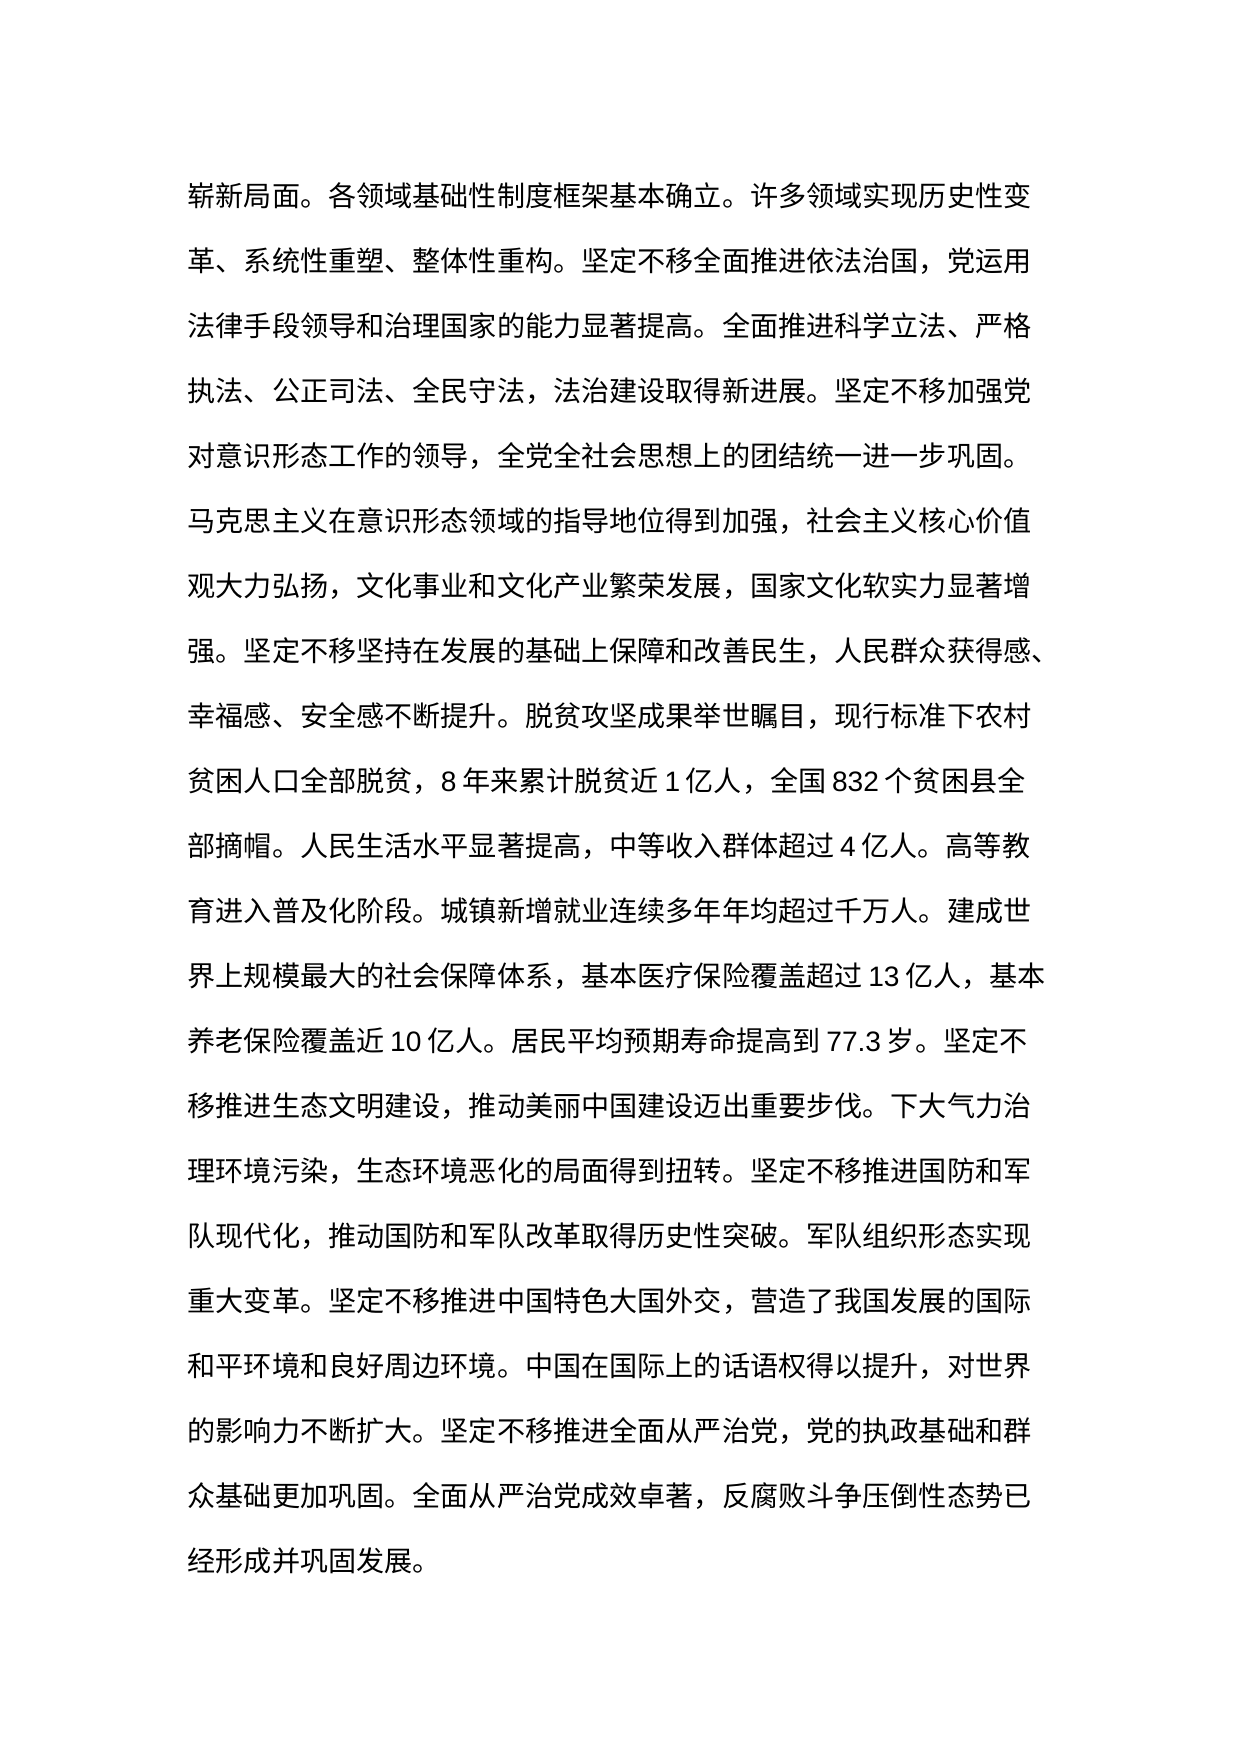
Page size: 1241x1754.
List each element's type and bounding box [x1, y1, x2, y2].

text [187, 162, 1053, 1592]
